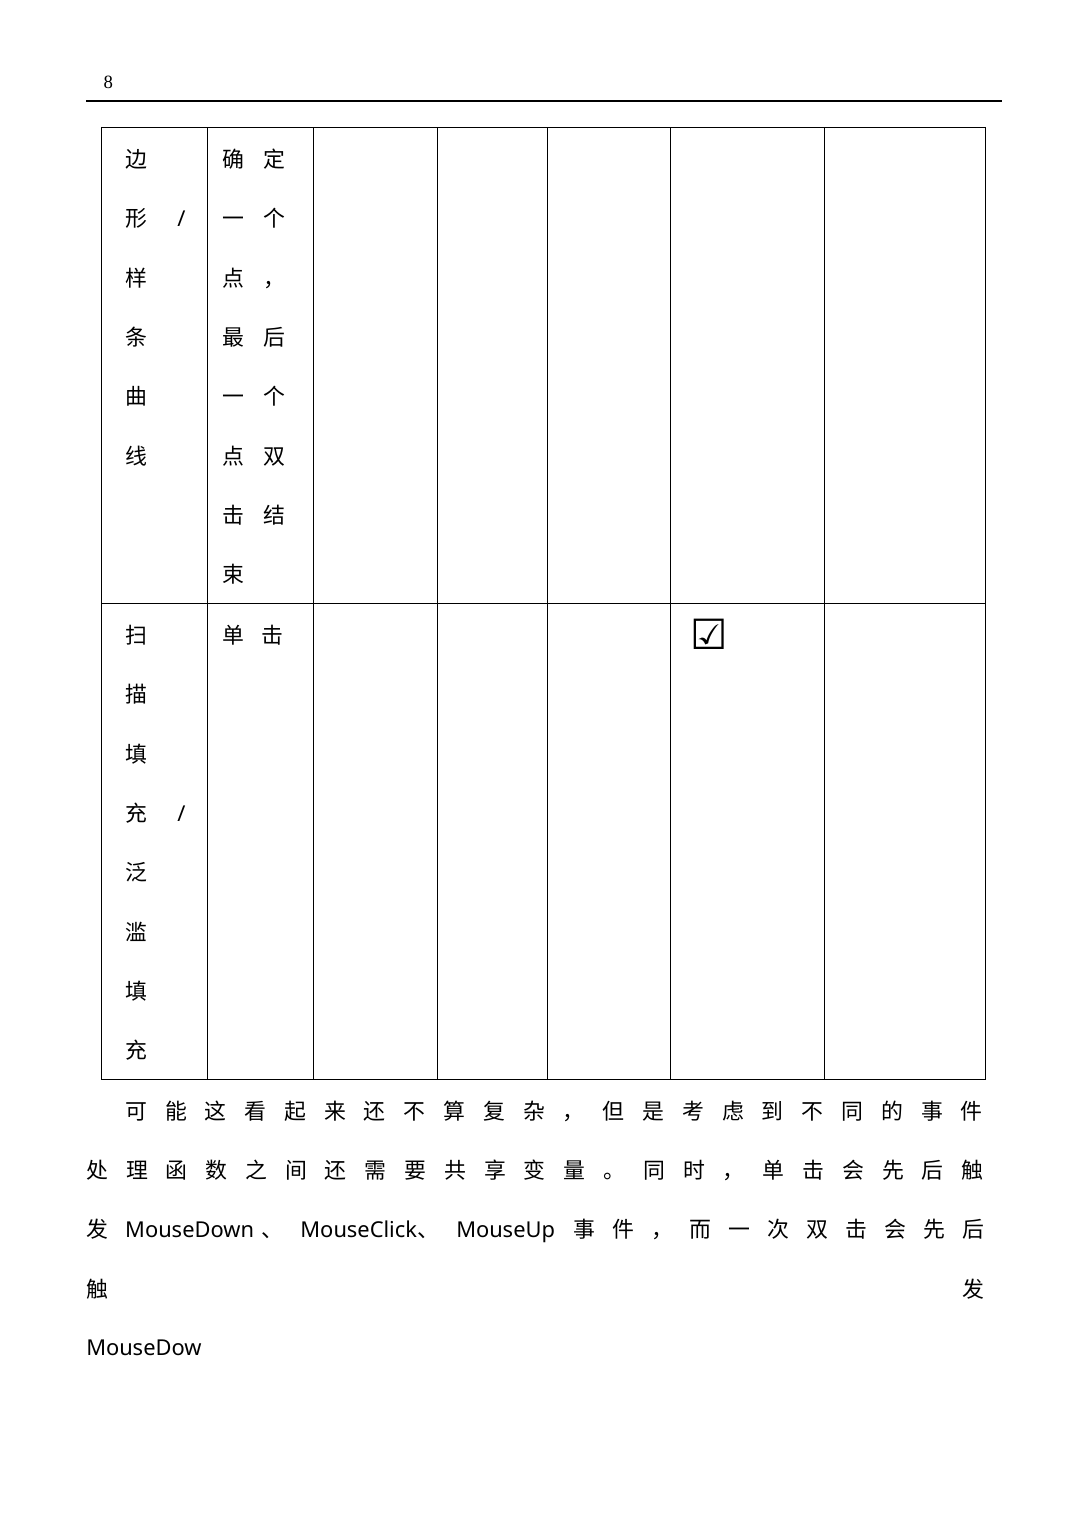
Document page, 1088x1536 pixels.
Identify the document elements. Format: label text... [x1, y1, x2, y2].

table_cell [314, 128, 437, 603]
table_cell [438, 128, 547, 603]
table_cell [548, 604, 670, 1079]
table_cell [548, 128, 670, 603]
table_cell [825, 604, 985, 1079]
table_cell [438, 604, 547, 1079]
table_cell 扫描填充/泛滥填充 [102, 604, 207, 1079]
table_cell [314, 604, 437, 1079]
table_cell ☑ [671, 128, 824, 603]
table_cell 单击 [208, 604, 313, 1079]
table_cell 单击确定一个点，最后一个点双击结束 [208, 128, 313, 603]
table_cell ☑ [825, 128, 985, 603]
table_cell ☑ [671, 604, 824, 1079]
table_cell 多边形/样条曲线 [102, 128, 207, 603]
